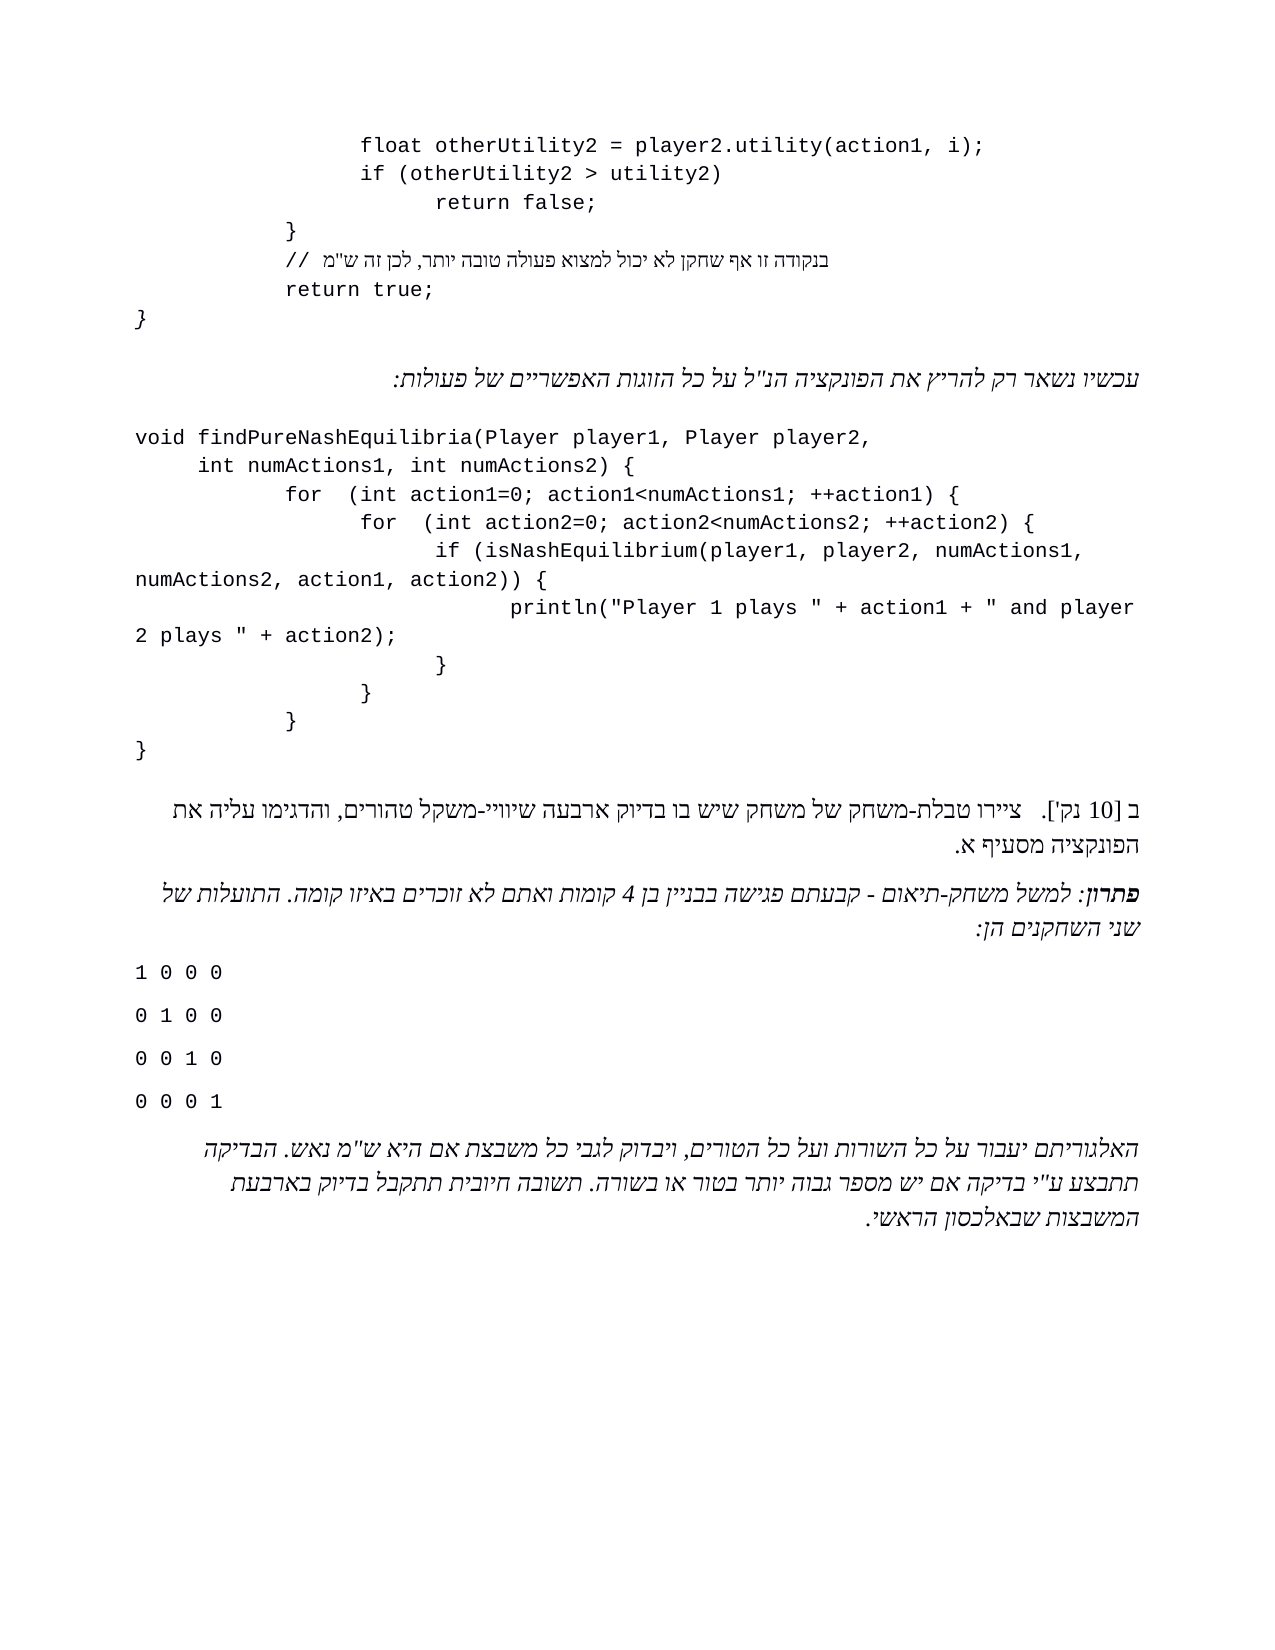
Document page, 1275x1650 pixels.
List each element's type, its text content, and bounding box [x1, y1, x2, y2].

text if (otherUtility2 > utility2) [135, 163, 1140, 187]
text } [135, 307, 1140, 331]
text } [135, 220, 1140, 244]
text 0 1 0 0 [135, 1005, 1140, 1029]
text void findPureNashEquilibria(Player player1, Player player2, [135, 427, 1140, 451]
text for (int action1=0; action1<numActions1; ++action1) { [135, 484, 1140, 507]
text עכשיו נשאר רק להריץ את הפונקציה הנ"ל על כל הזוגות האפשריים של פעולות: [135, 364, 1140, 393]
text } [135, 739, 1140, 762]
text float otherUtility2 = player2.utility(action1, i); [135, 135, 1140, 159]
text for (int action2=0; action2<numActions2; ++action2) { [135, 512, 1140, 536]
text if (isNashEquilibrium(player1, player2, numActions1, numActions2, action1, action2)) { [135, 540, 1140, 592]
text האלגוריתם יעבור על כל השורות ועל כל הטורים, ויבדוק לגבי כל משבצת אם היא ש"מ נאש. הבדיקה תתבצע ע"י בדיקה אם יש מספר גבוה יותר בטור או בשורה. תשובה חיובית תתקבל בדיוק בארבעת המשבצות שבאלכסון הראשי. [135, 1134, 1140, 1232]
text } [135, 682, 1140, 706]
text } [135, 654, 1140, 677]
text פתרון: למשל משחק-תיאום - קבעתם פגישה בבניין בן 4 קומות ואתם לא זוכרים באיזו קומה. התועלות של שני השחקנים הן: [135, 879, 1140, 942]
text return true; [135, 279, 1140, 303]
text return false; [135, 192, 1140, 215]
text } [135, 710, 1140, 734]
text println("Player 1 plays " + action1 + " and player 2 plays " + action2); [135, 597, 1140, 649]
text 0 0 0 1 [135, 1091, 1140, 1115]
text 1 0 0 0 [135, 962, 1140, 986]
text ב [10 נק']. ציירו טבלת-משחק של משחק שיש בו בדיוק ארבעה שיוויי-משקל טהורים, והדגימו עליה את הפונקציה מסעיף א. [135, 795, 1140, 858]
text 0 0 1 0 [135, 1048, 1140, 1072]
text // בנקודה זו אף שחקן לא יכול למצוא פעולה טובה יותר, לכן זה ש"מ [135, 248, 1140, 274]
text int numActions1, int numActions2) { [135, 455, 1140, 479]
